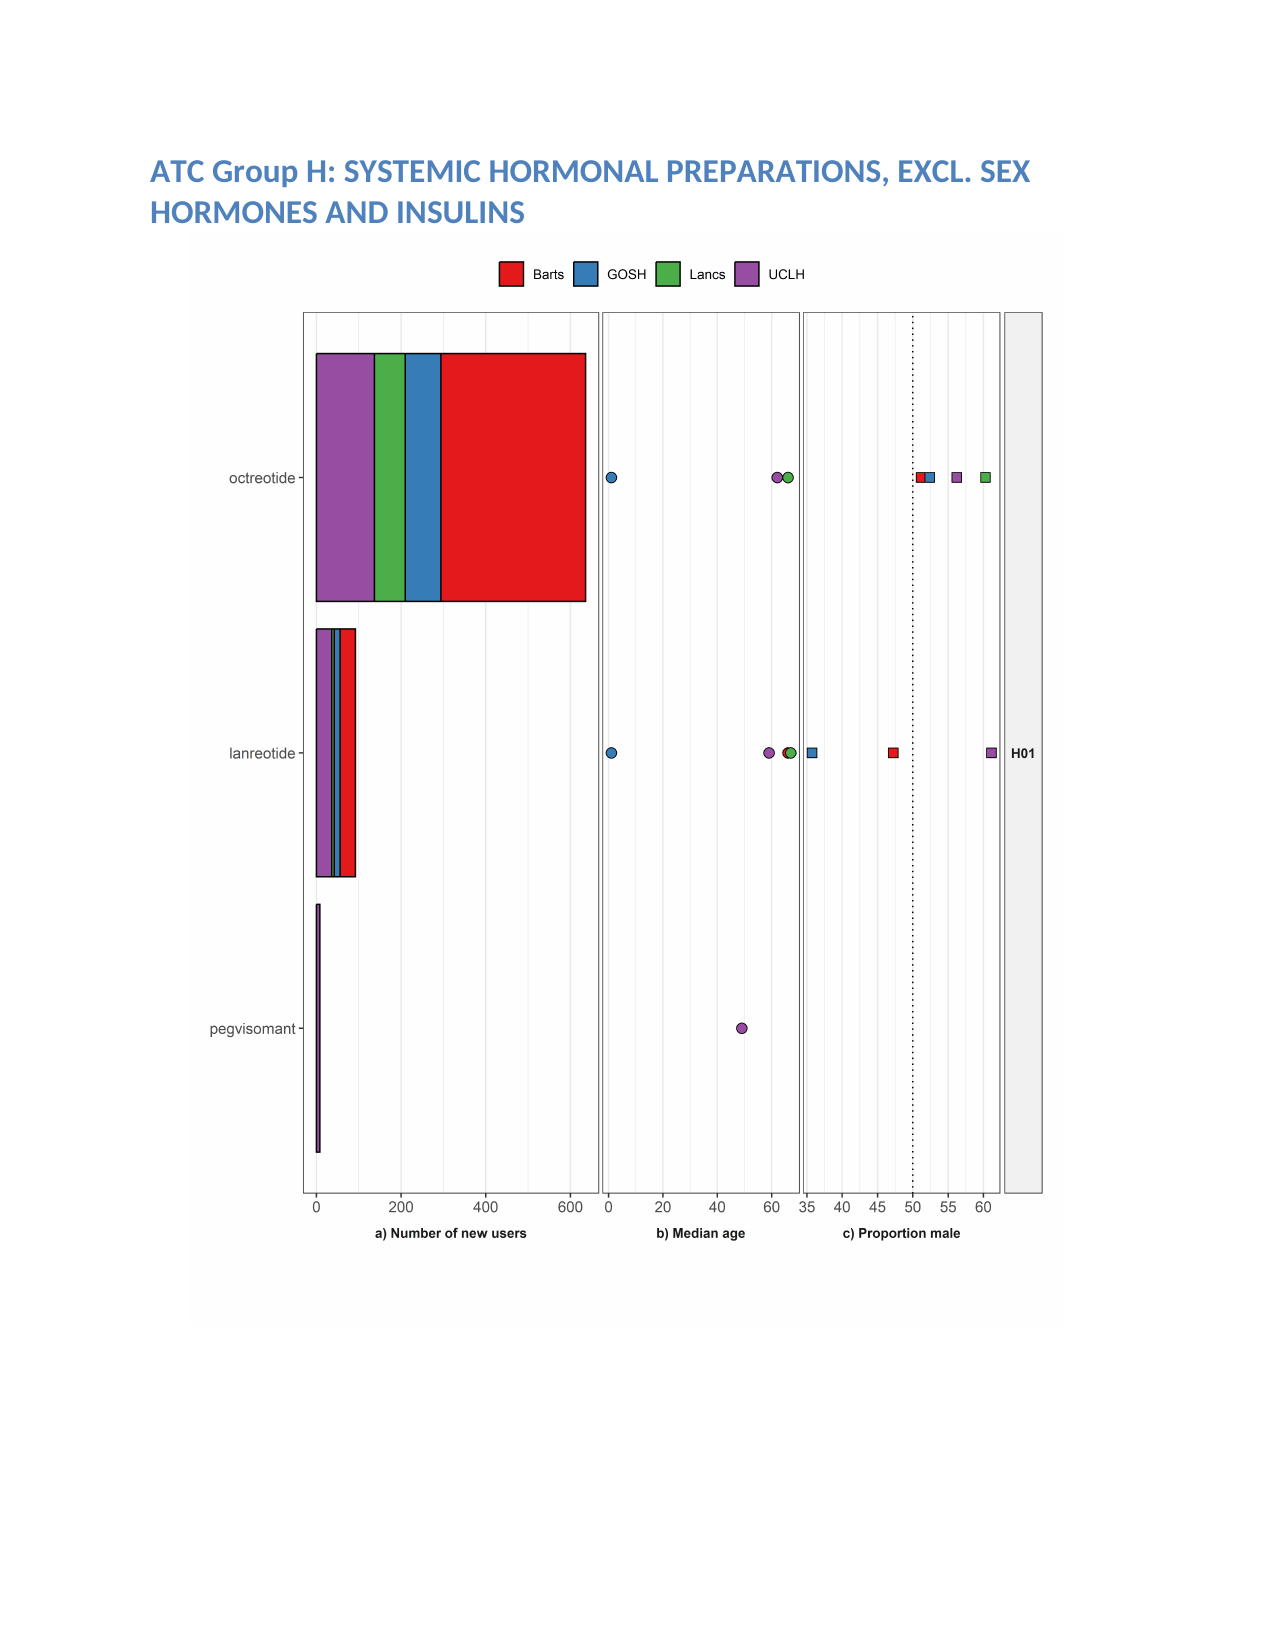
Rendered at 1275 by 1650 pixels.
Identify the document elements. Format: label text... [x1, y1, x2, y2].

subtitle ATC Group H: SYSTEMIC HORMONAL PREPARATIONS, EXCL. SEX HORMONES AND INSULINS [150, 150, 1125, 231]
picture [188, 231, 1064, 1326]
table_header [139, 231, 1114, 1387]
